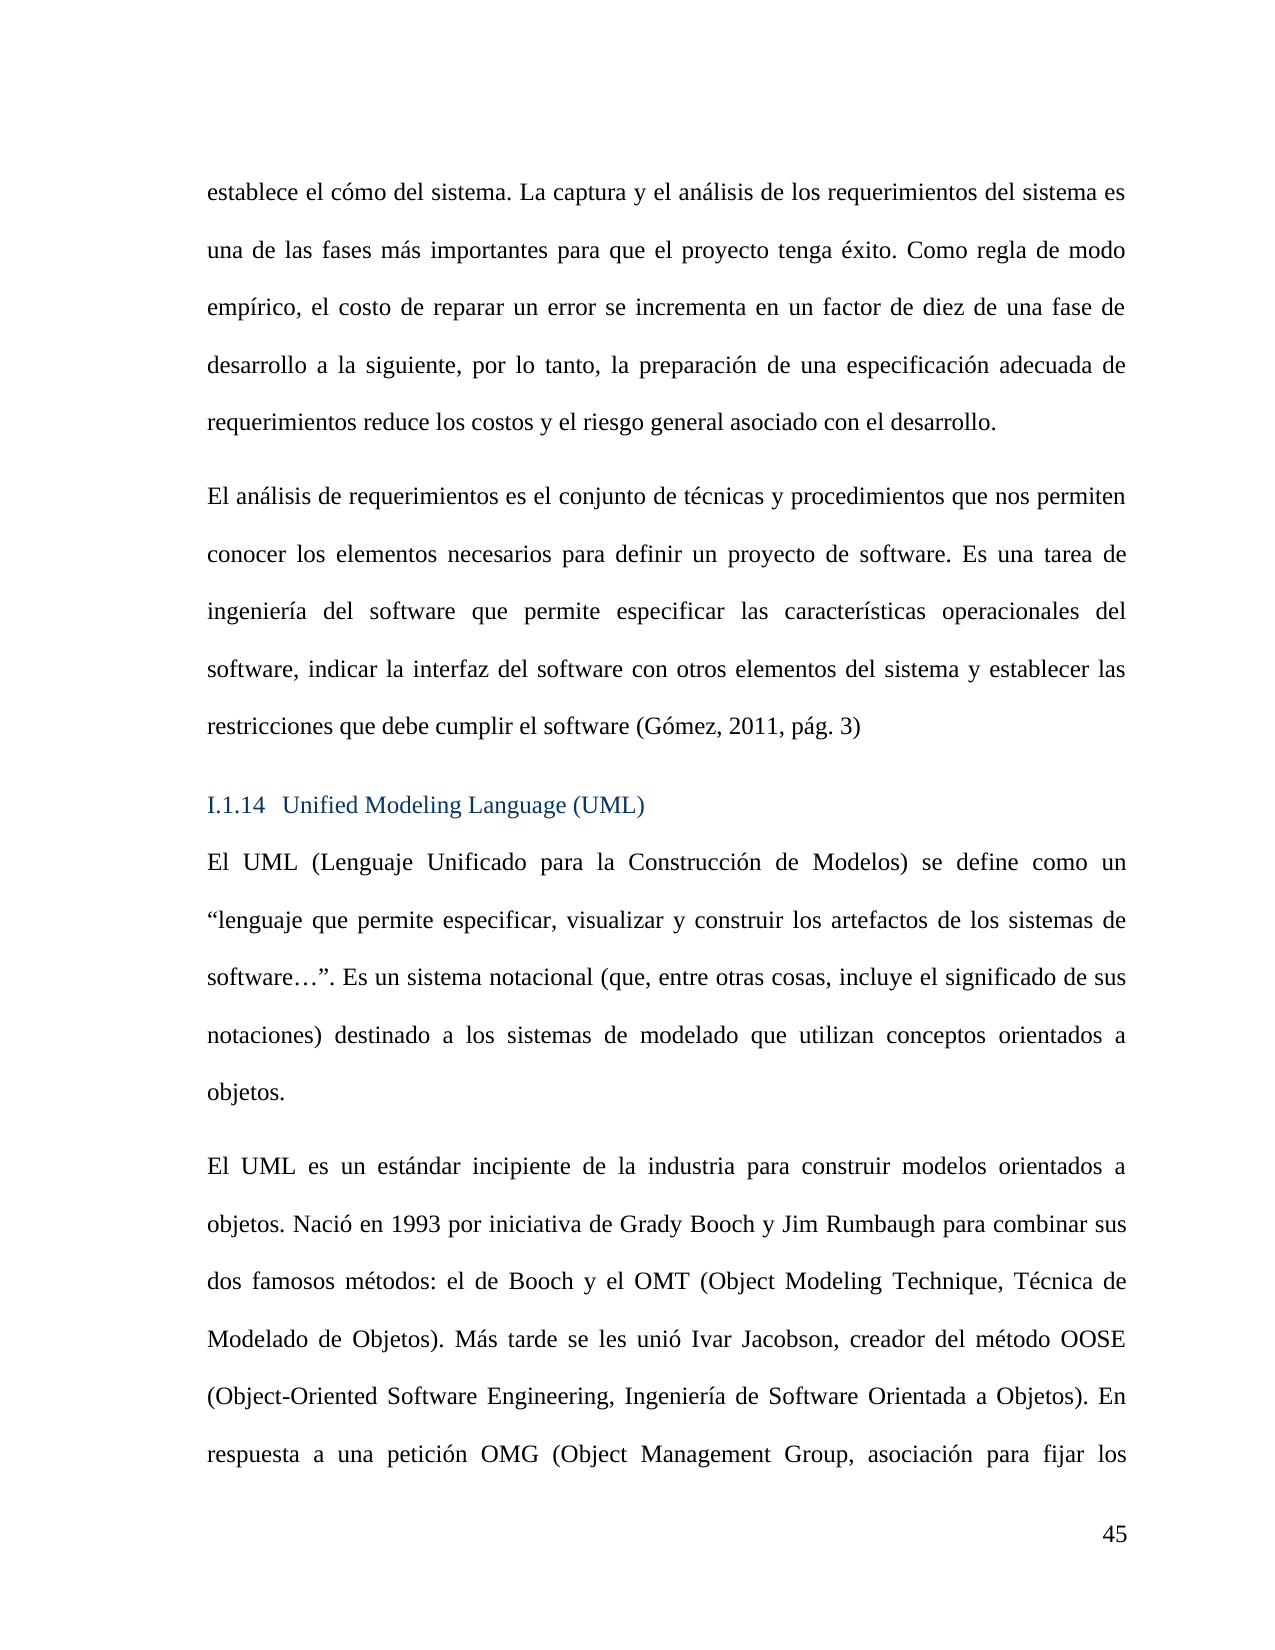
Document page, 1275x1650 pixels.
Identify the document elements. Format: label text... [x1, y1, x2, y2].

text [207, 1151, 1127, 1468]
text El análisis de requerimientos es el conjunto de técnicas y procedimientos que nos permiten conocer los elementos necesarios para definir un proyecto de software. Es una tarea de ingeniería del software que permite especificar las características operacionales del software, indicar la interfaz del software con otros elementos del sistema y establecer las restricciones que debe cumplir el software [207, 481, 1127, 740]
text El UML (Lenguaje Unificado para la Construcción de Modelos) se define como un “lenguaje que permite especificar, visualizar y construir los artefactos de los sistemas de software…”. Es un sistema notacional (que, entre otras cosas, incluye el significado de sus notaciones) destinado a los sistemas de modelado que utilizan conceptos orientados a objetos. [207, 847, 1127, 1106]
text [207, 177, 1127, 436]
subtitle Unified Modeling Language (UML) [207, 790, 1127, 818]
